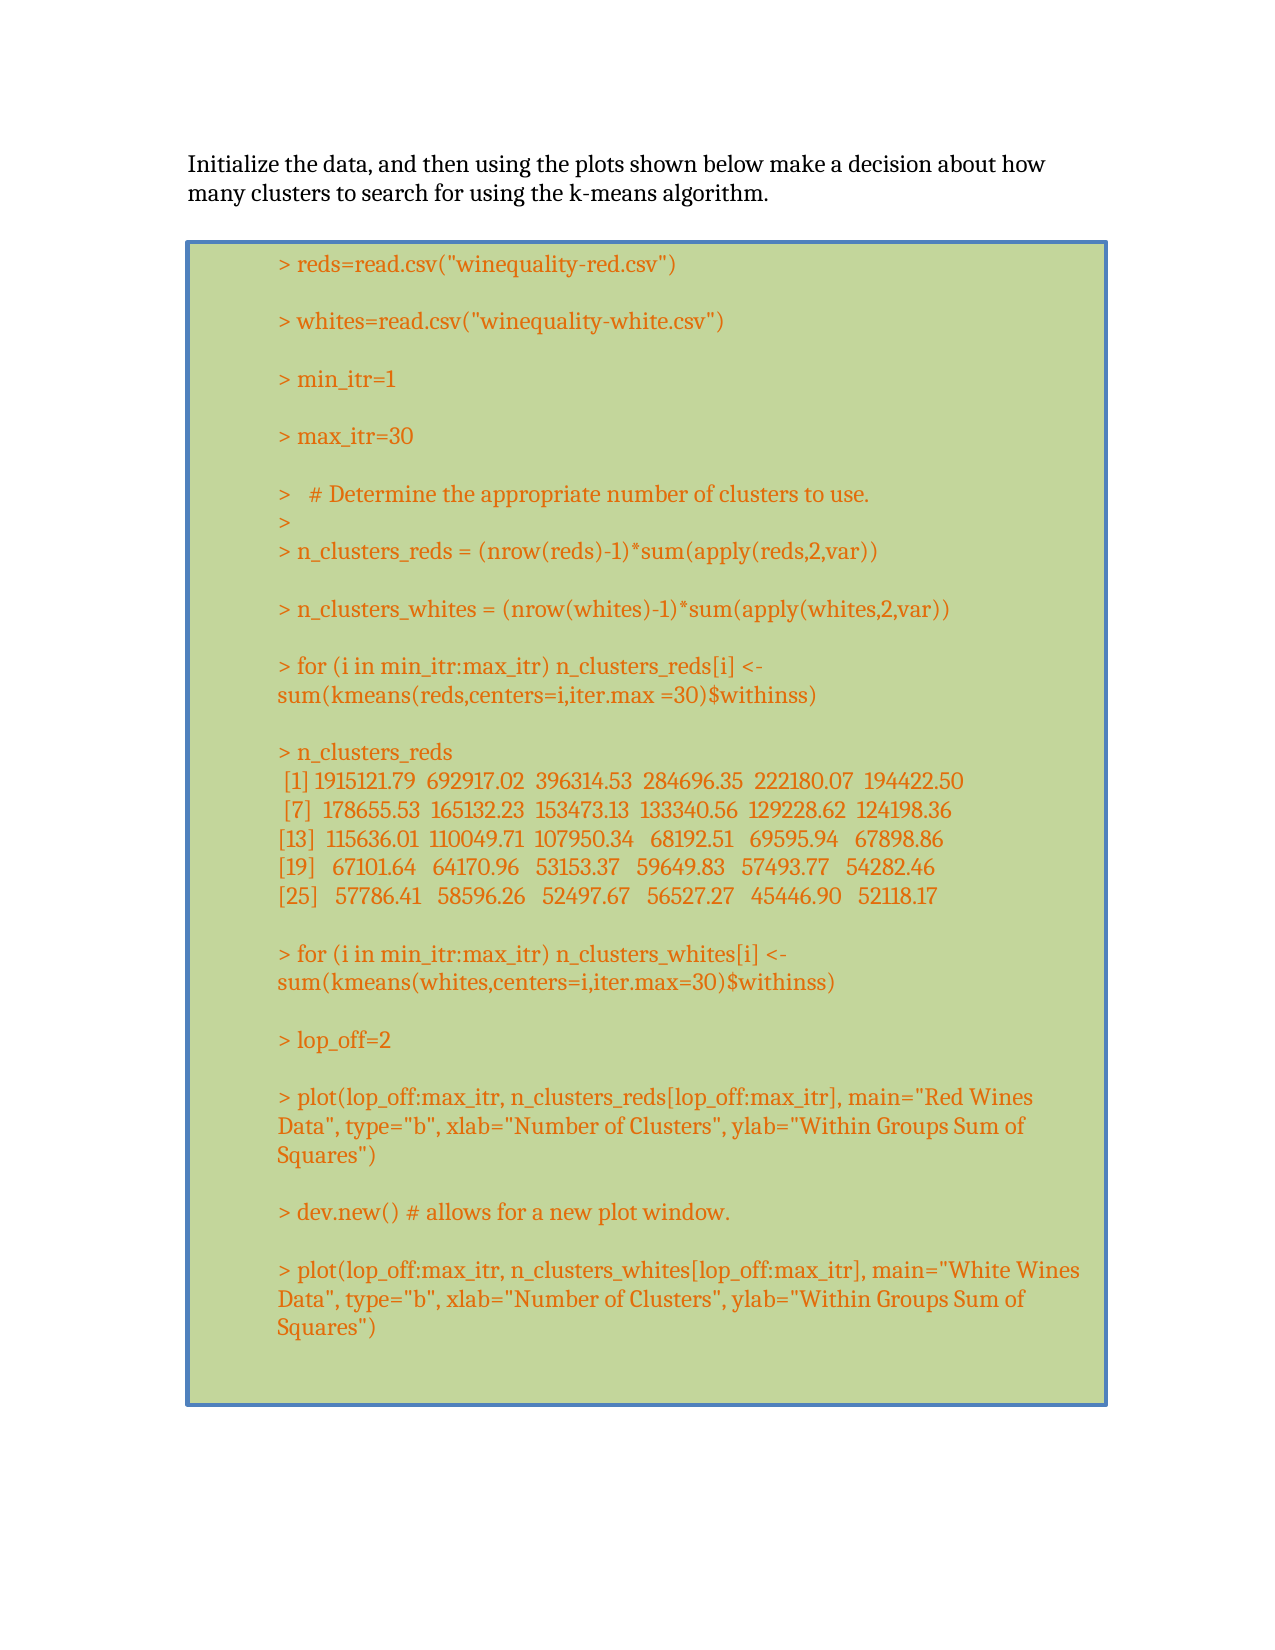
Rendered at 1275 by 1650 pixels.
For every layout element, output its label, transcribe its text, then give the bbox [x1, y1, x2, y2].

text Initialize the data, and then using the plots shown below make a decision about how many clusters to search for using the k-means algorithm. [187, 150, 1087, 207]
